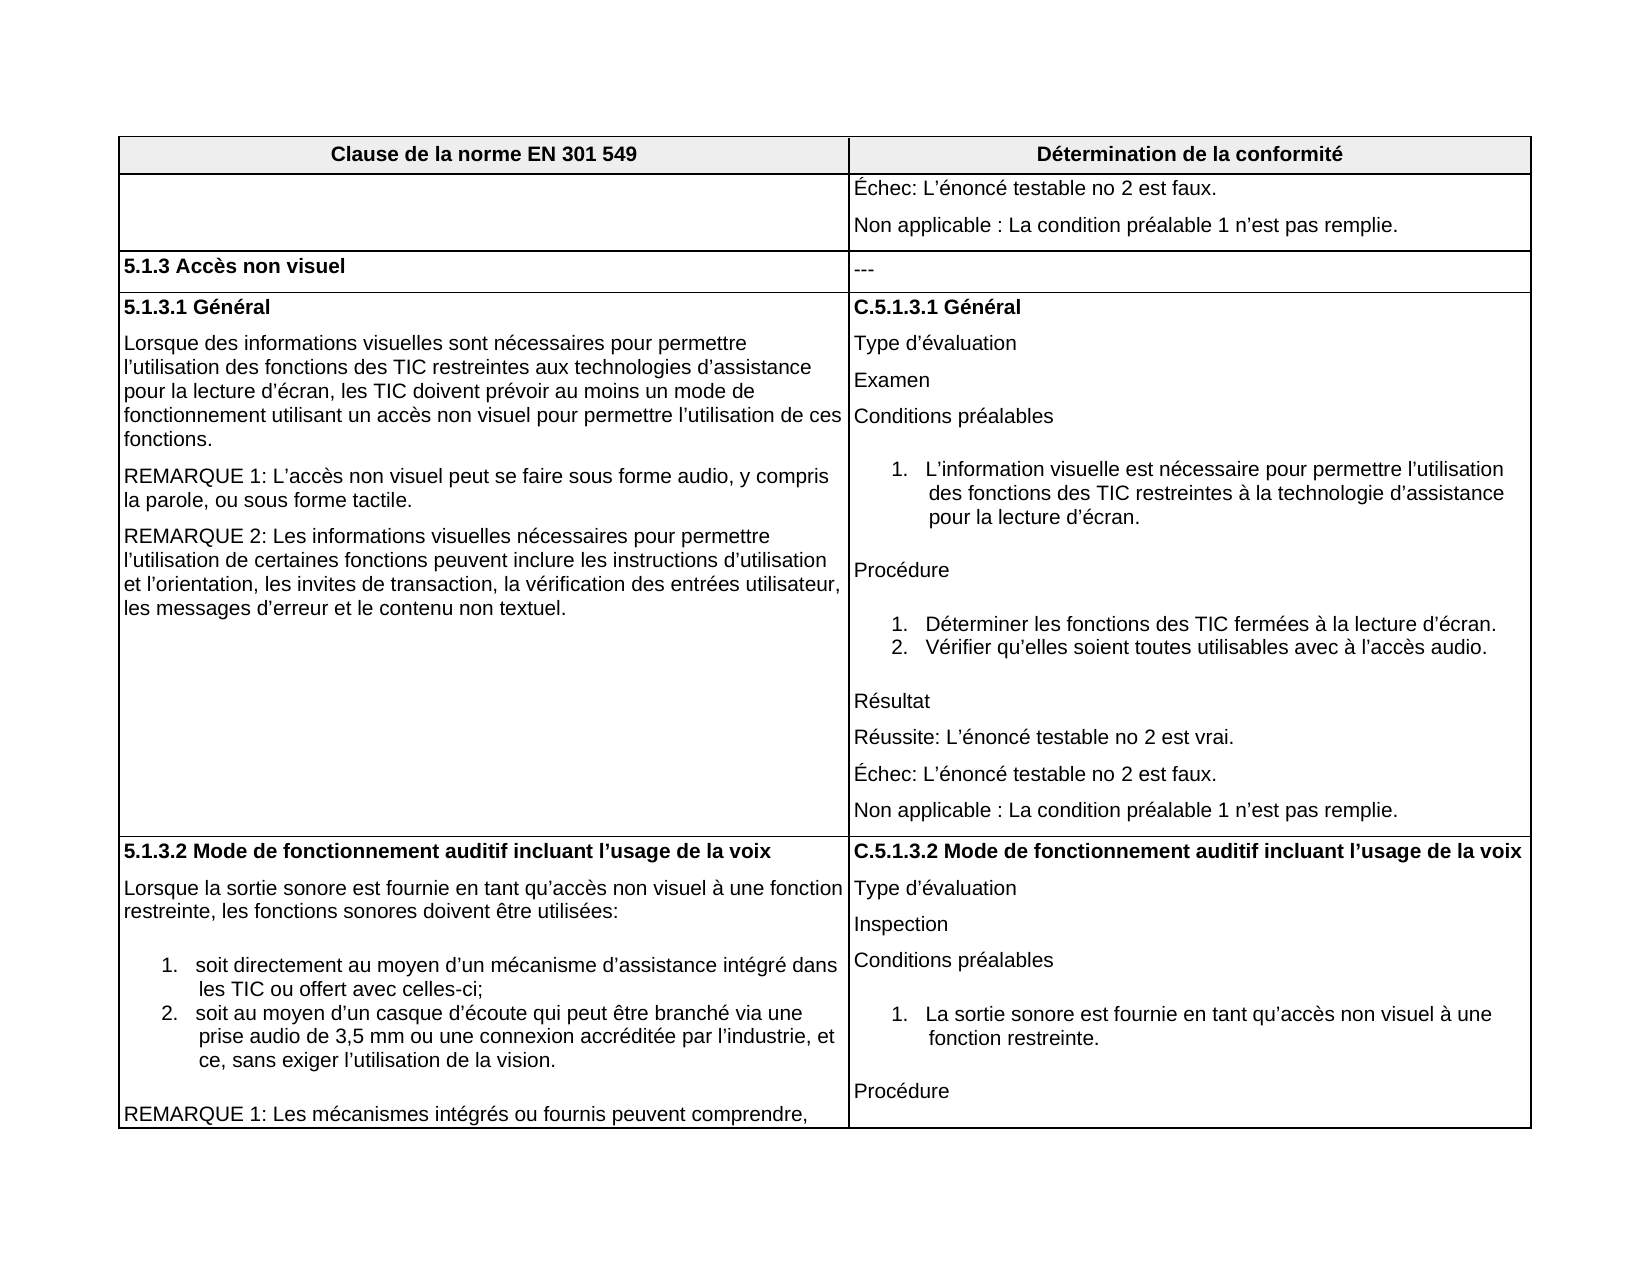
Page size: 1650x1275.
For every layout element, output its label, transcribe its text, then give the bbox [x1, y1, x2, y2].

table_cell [850, 837, 1530, 1127]
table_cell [120, 837, 848, 1127]
table_cell 5.1.3 Accès non visuel [120, 252, 848, 292]
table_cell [850, 175, 1530, 250]
table_header Clause de la norme EN 301 549 [120, 137, 849, 173]
table_cell --- [850, 252, 1530, 292]
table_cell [120, 175, 848, 250]
table_cell 5.1.3.1 Général Lorsque des informations visuelles sont nécessaires pour permettre l’utilisation des fonctions des TIC restreintes aux technologies d’assistance pour la lecture d’écran, les TIC doivent prévoir au moins un mode de fonctionnement utilisant un accès non visuel pour permettre l’utilisation de ces fonctions. REMARQUE 1: L’accès non visuel peut se faire sous forme audio, y compris la parole, ou sous forme tactile. REMARQUE 2: Les informations visuelles nécessaires pour permettre l’utilisation de certaines fonctions peuvent inclure les instructions d’utilisation et l’orientation, les invites de transaction, la vérification des entrées utilisateur, les messages d’erreur et le contenu non textuel. [120, 293, 848, 836]
table_header Détermination de la conformité [850, 137, 1530, 173]
table_cell C.5.1.3.1 Général Type d’évaluation Examen Conditions préalables L’information visuelle est nécessaire pour permettre l’utilisation des fonctions des TIC restreintes à la technologie d’assistance pour la lecture d’écran. Procédure Déterminer les fonctions des TIC fermées à la lecture d’écran. Vérifier qu’elles soient toutes utilisables avec à l’accès audio. Résultat Réussite: L’énoncé testable no 2 est vrai. Échec: L’énoncé testable no 2 est faux. Non applicable : La condition préalable 1 n’est pas remplie. [850, 293, 1530, 836]
